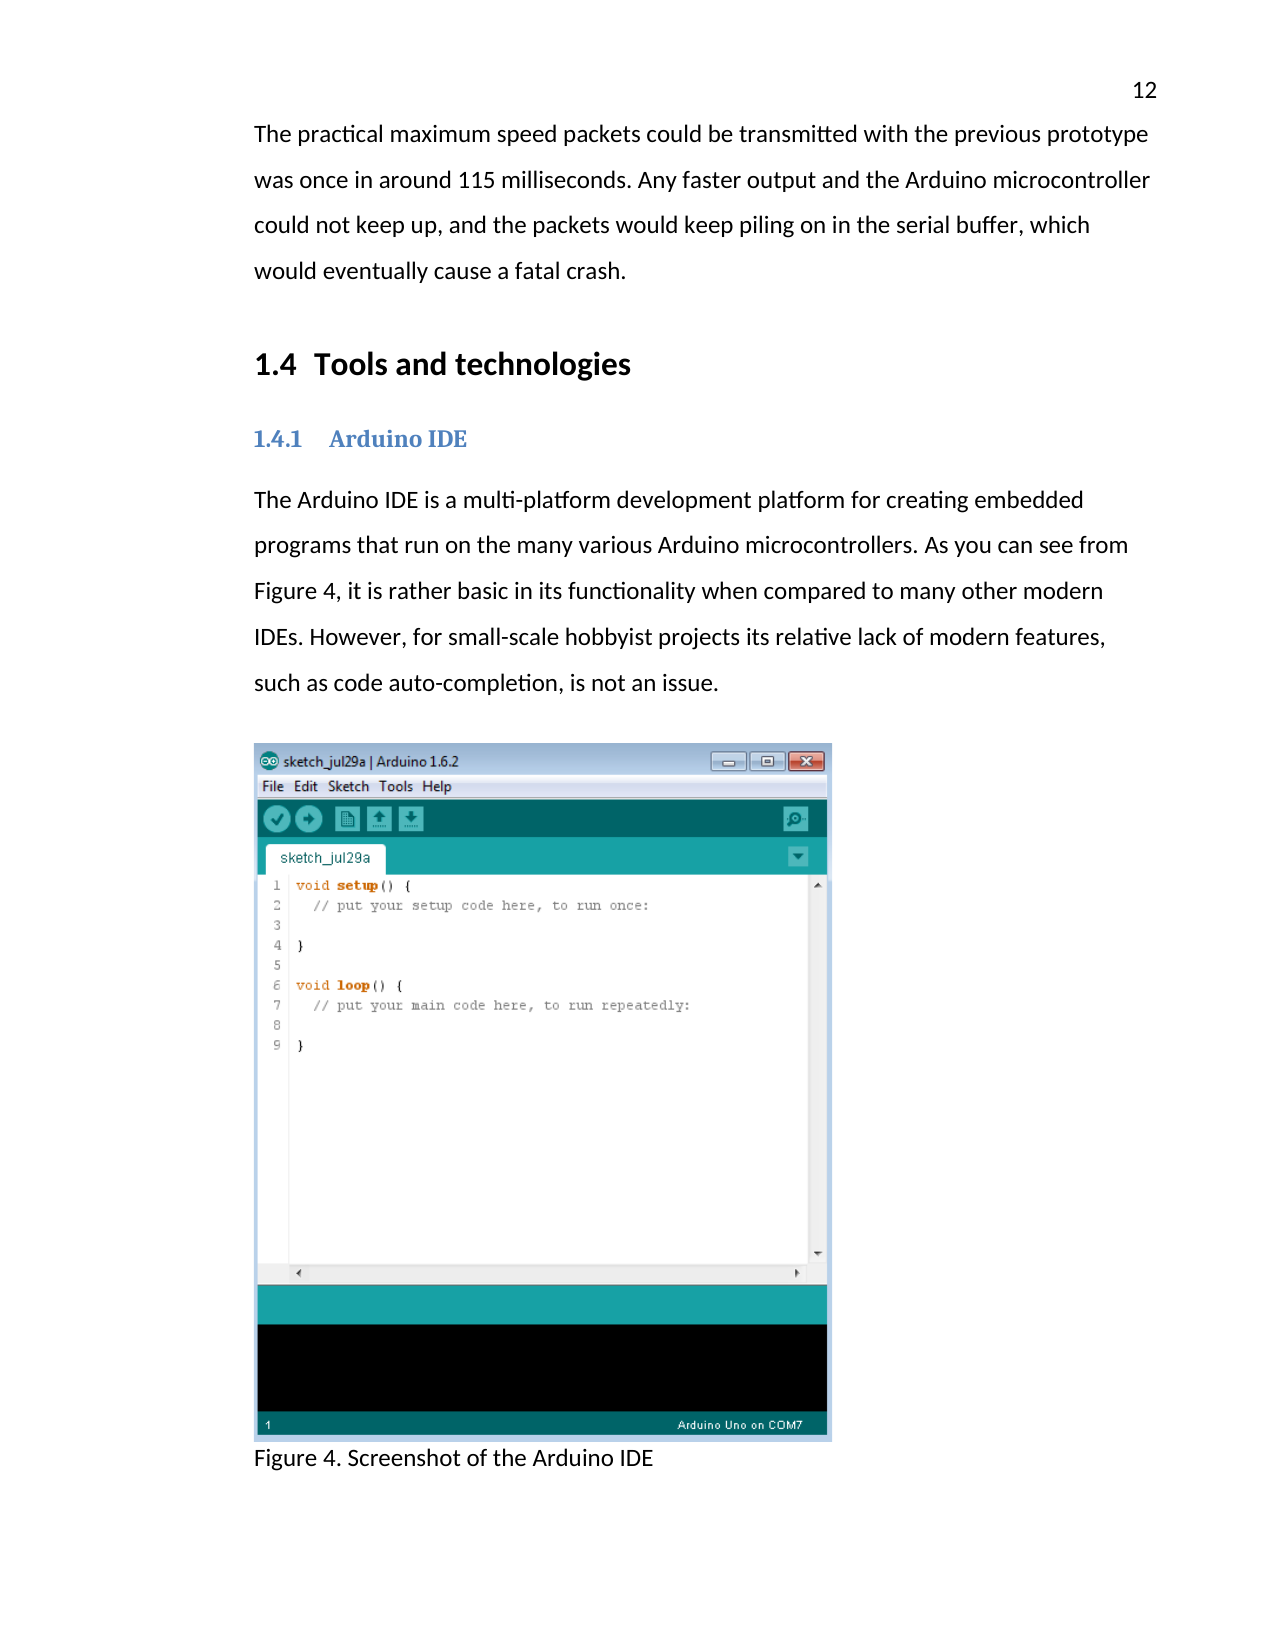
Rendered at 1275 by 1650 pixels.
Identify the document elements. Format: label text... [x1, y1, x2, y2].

subtitle Tools and technologies [254, 343, 1157, 383]
picture [253, 743, 833, 1442]
text Figure 4. Screenshot of the Arduino IDE [254, 1442, 1157, 1472]
subtitle Arduino IDE [254, 424, 1157, 453]
text The Arduino IDE is a multi-platform development platform for creating embedded programs that run on the many various Arduino microcontrollers. As you can see from Figure 4, it is rather basic in its functionality when compared to many other modern IDEs. However, for small-scale hobbyist projects its relative lack of modern features, such as code auto-completion, is not an issue. [254, 484, 1157, 697]
